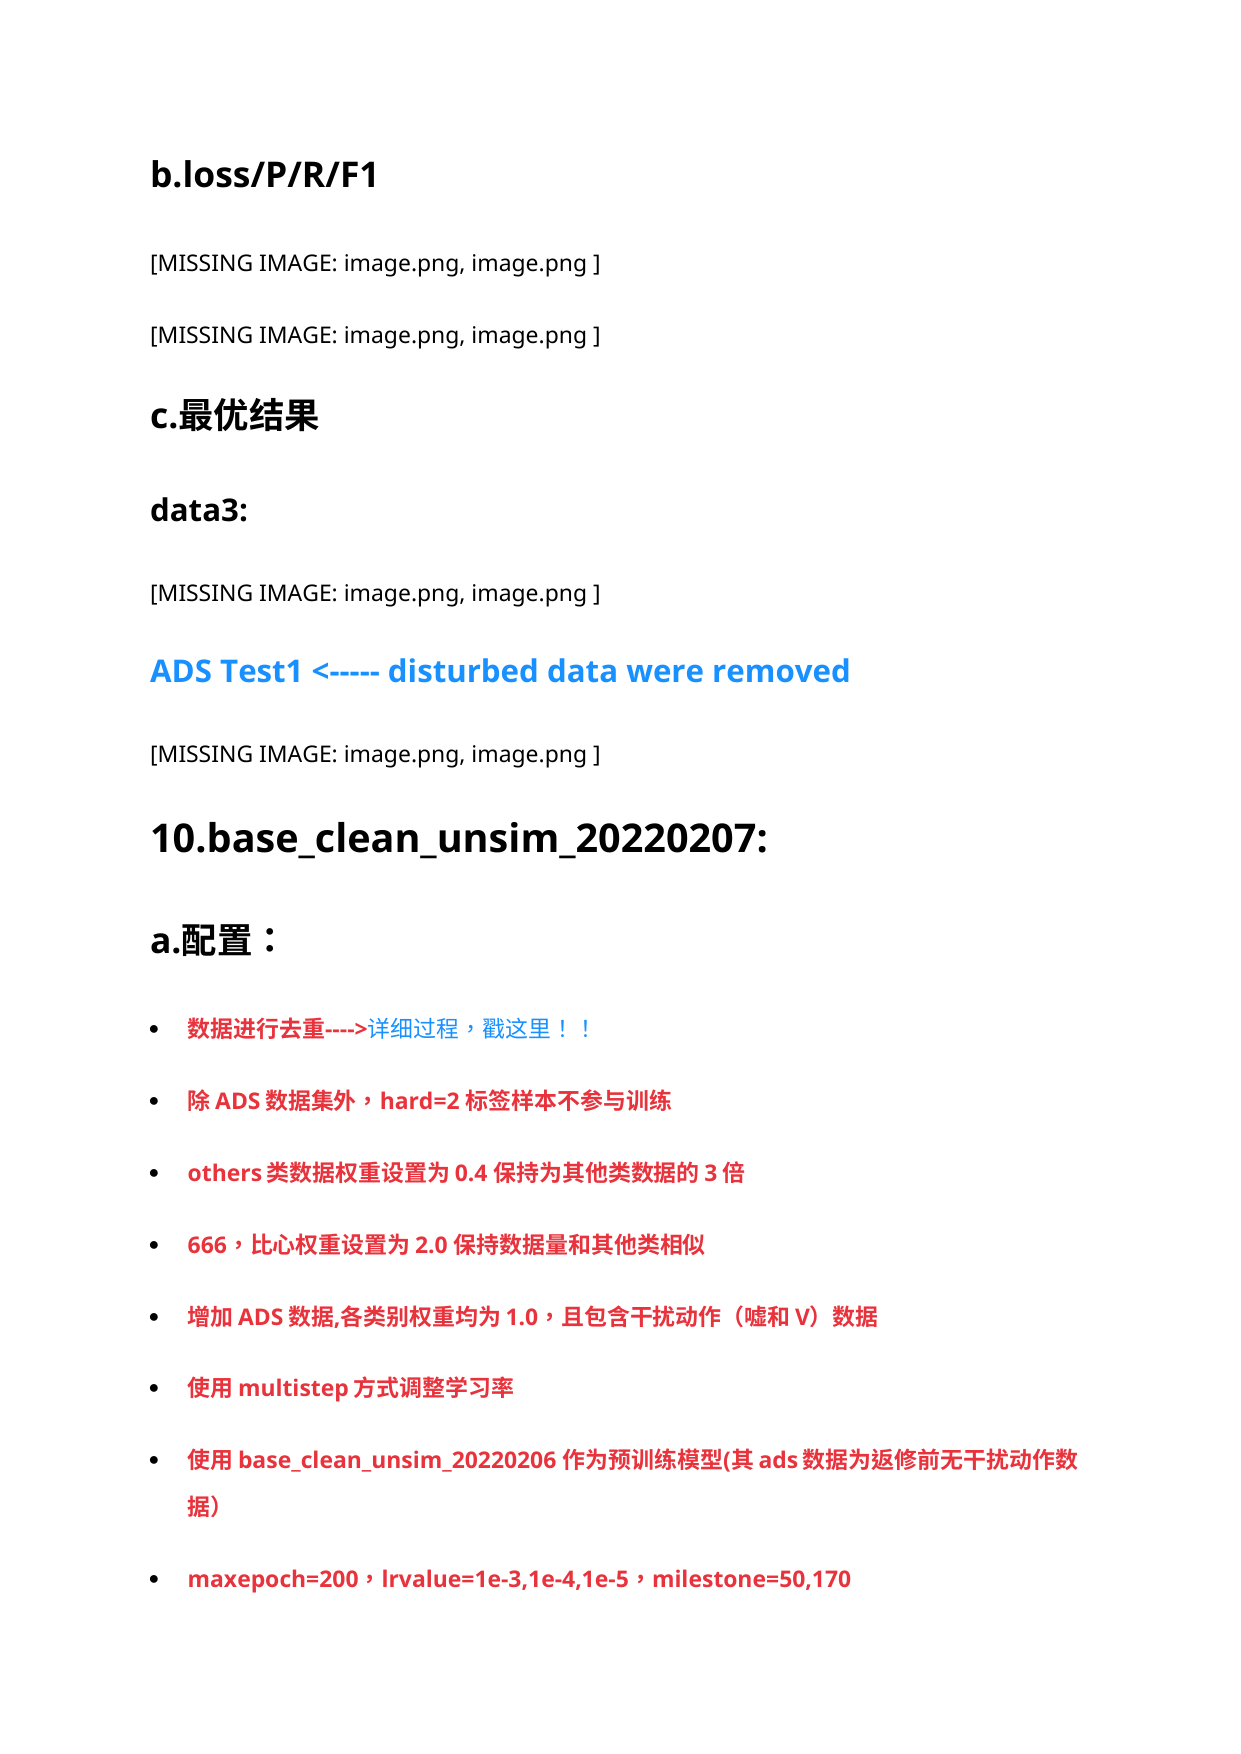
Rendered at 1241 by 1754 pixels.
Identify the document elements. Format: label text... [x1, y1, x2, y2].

list 666，比心权重设置为2.0 保持数据量和其他类相似 [150, 1229, 1090, 1260]
list 使用base_clean_unsim_20220206 作为预训练模型(其ads数据为返修前无干扰动作数据） [150, 1444, 1090, 1522]
text [MISSING IMAGE: image.png, image.png ] [150, 577, 1090, 608]
list 增加ADS数据,各类别权重均为1.0，且包含干扰动作（嘘和V）数据 [150, 1301, 1090, 1332]
subtitle 10.base_clean_unsim_20220207: [150, 810, 1090, 864]
list 使用multistep方式调整学习率 [150, 1372, 1090, 1404]
text [MISSING IMAGE: image.png, image.png ] [150, 247, 1090, 278]
list others类数据权重设置为0.4 保持为其他类数据的3倍 [150, 1157, 1090, 1188]
list 除ADS数据集外，hard=2 标签样本不参与训练 [150, 1085, 1090, 1116]
subtitle a.配置： [150, 916, 1090, 964]
subtitle ADS Test1 <----- disturbed data were removed [150, 649, 1090, 692]
subtitle data3: [150, 488, 1090, 531]
list maxepoch=200，lrvalue=1e-3,1e-4,1e-5，milestone=50,170 [150, 1563, 1090, 1594]
list 数据进行去重---->详细过程，戳这里！！ [150, 1013, 1090, 1044]
subtitle b.loss/P/R/F1 [150, 150, 1090, 198]
subtitle c.最优结果 [150, 391, 1090, 439]
text [MISSING IMAGE: image.png, image.png ] [150, 319, 1090, 350]
text [MISSING IMAGE: image.png, image.png ] [150, 738, 1090, 769]
